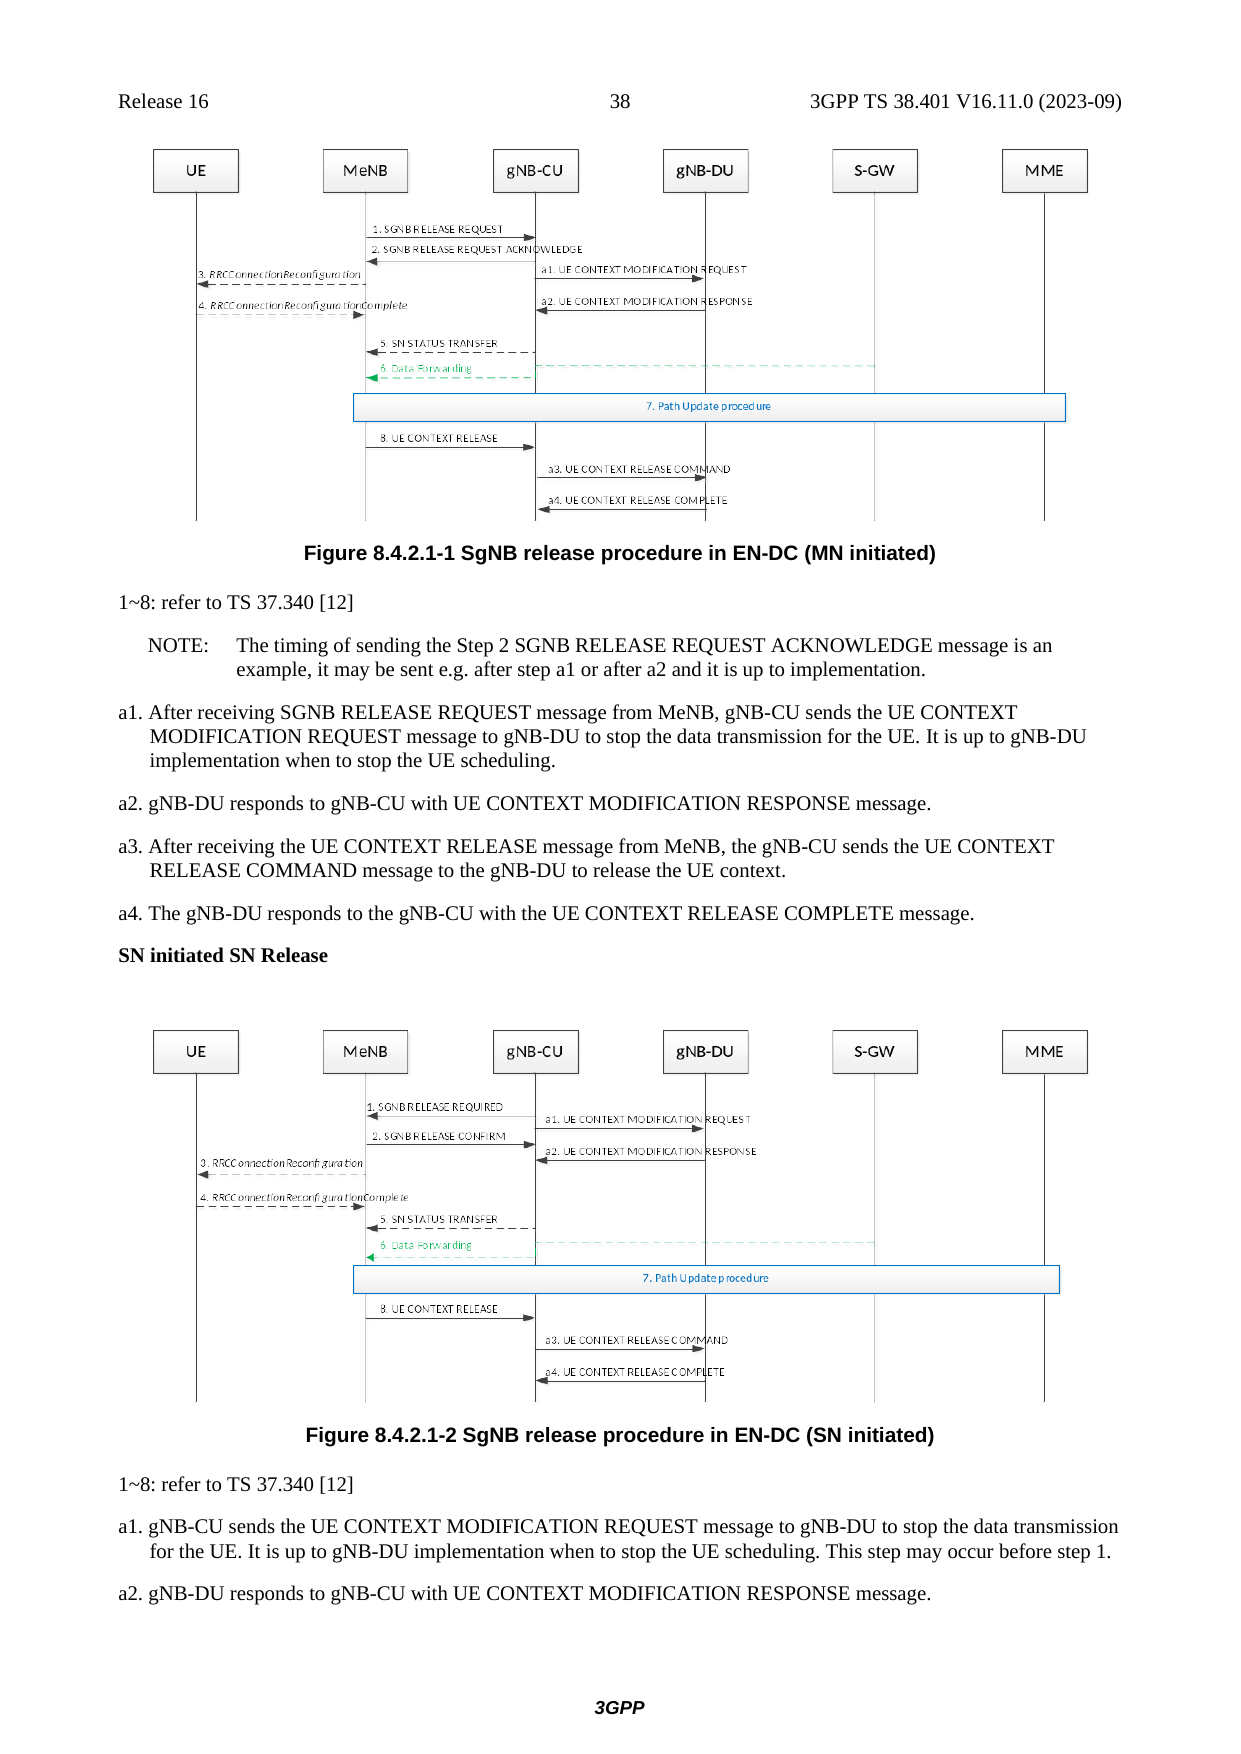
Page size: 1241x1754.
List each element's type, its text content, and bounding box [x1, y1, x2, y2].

text a2. gNB-DU responds to gNB-CU with UE CONTEXT MODIFICATION RESPONSE message. [118, 791, 1122, 815]
text a4. The gNB-DU responds to the gNB-CU with the UE CONTEXT RELEASE COMPLETE message. [118, 901, 1122, 924]
text a1. gNB-CU sends the UE CONTEXT MODIFICATION REQUEST message to gNB-DU to stop the data transmission for the UE. It is up to gNB-DU implementation when to stop the UE scheduling. This step may occur before step 1. [118, 1514, 1122, 1563]
text a2. gNB-DU responds to gNB-CU with UE CONTEXT MODIFICATION RESPONSE message. [118, 1581, 1122, 1605]
text SN initiated SN Release [118, 943, 1122, 967]
text a3. After receiving the UE CONTEXT RELEASE message from MeNB, the gNB-CU sends the UE CONTEXT RELEASE COMMAND message to the gNB-DU to release the UE context. [118, 834, 1122, 882]
text NOTE: The timing of sending the Step 2 SGNB RELEASE REQUEST ACKNOWLEDGE message is an example, it may be sent e.g. after step a1 or after a2 and it is up to implementation. [148, 633, 1122, 681]
text 1~8: refer to TS 37.340 [12] [118, 590, 1122, 614]
text 1~8: refer to TS 37.340 [12] [118, 1472, 1122, 1496]
text Figure 8.4.2.1-2 SgNB release procedure in EN-DC (SN initiated) [118, 1423, 1122, 1447]
text a1. After receiving SGNB RELEASE REQUEST message from MeNB, gNB-CU sends the UE CONTEXT MODIFICATION REQUEST message to gNB-DU to stop the data transmission for the UE. It is up to gNB-DU implementation when to stop the UE scheduling. [118, 700, 1122, 772]
text Figure 8.4.2.1-1 SgNB release procedure in EN-DC (MN initiated) [118, 541, 1122, 565]
